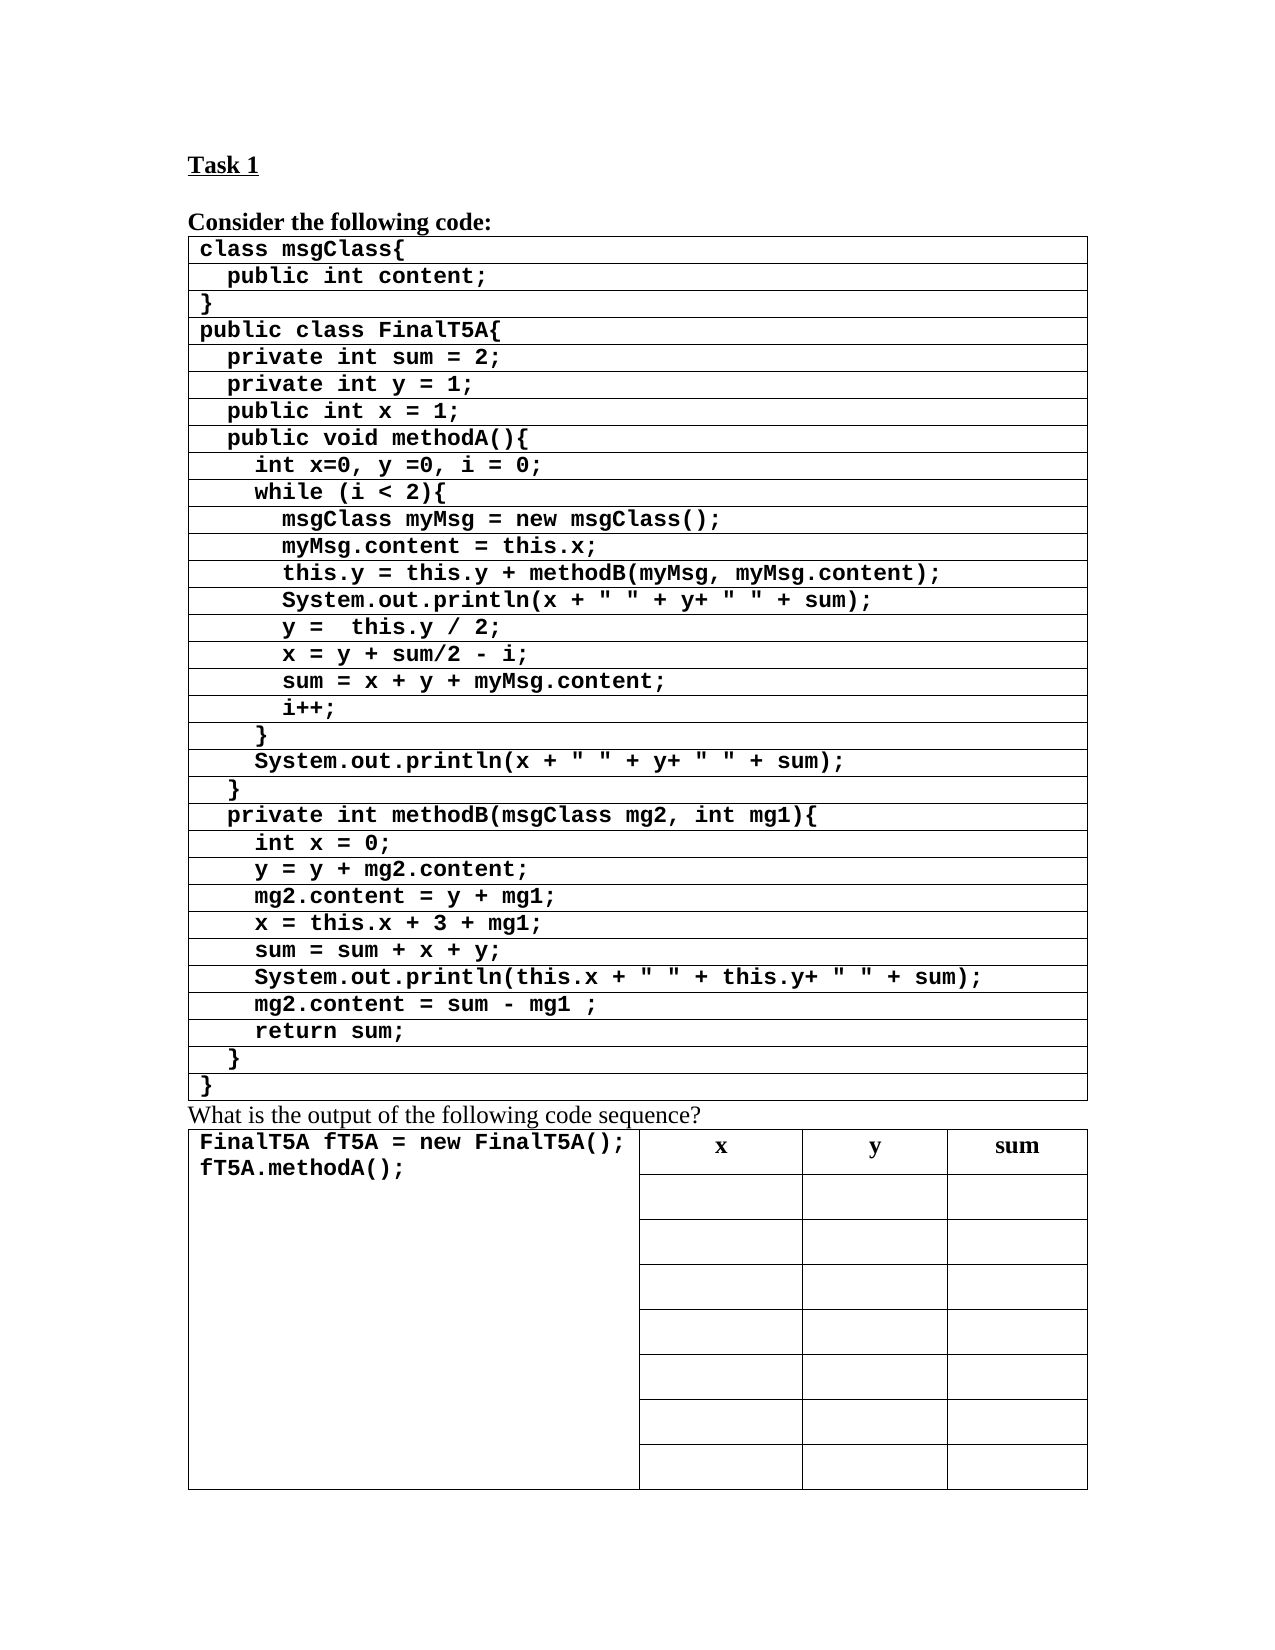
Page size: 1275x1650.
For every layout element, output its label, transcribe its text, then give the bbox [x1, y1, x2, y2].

text Consider the following code: [187, 207, 1087, 236]
table_cell System.out.println(x + " " + y+ " " + sum); [189, 588, 1087, 614]
table_cell } [189, 777, 1087, 803]
table_cell [948, 1310, 1087, 1354]
table_cell private int sum = 2; [189, 345, 1087, 371]
table_cell [948, 1445, 1087, 1489]
table_cell [803, 1445, 947, 1489]
table_cell [948, 1175, 1087, 1219]
table_cell myMsg.content = this.x; [189, 534, 1087, 560]
table_cell public int x = 1; [189, 399, 1087, 425]
table_cell System.out.println(this.x + " " + this.y+ " " + sum); [189, 966, 1087, 992]
table_header class msgClass{ [189, 237, 1087, 263]
table_header FinalT5A fT5A = new FinalT5A(); fT5A.methodA(); [189, 1130, 639, 1489]
table_cell public void methodA(){ [189, 426, 1087, 452]
table_cell [803, 1175, 947, 1219]
table_cell [803, 1400, 947, 1444]
table_cell private int y = 1; [189, 372, 1087, 398]
table_cell msgClass myMsg = new msgClass(); [189, 507, 1087, 533]
table_cell x = y + sum/2 - i; [189, 642, 1087, 668]
table_cell } [189, 723, 1087, 749]
table_cell private int methodB(msgClass mg2, int mg1){ [189, 804, 1087, 830]
table_cell [803, 1355, 947, 1399]
table_cell [640, 1175, 802, 1219]
table_cell } [189, 291, 1087, 317]
text What is the output of the following code sequence? [187, 1101, 1087, 1129]
table_cell mg2.content = y + mg1; [189, 885, 1087, 911]
table_cell [640, 1265, 802, 1309]
table_cell mg2.content = sum - mg1 ; [189, 993, 1087, 1019]
table_cell [948, 1400, 1087, 1444]
table_cell [640, 1310, 802, 1354]
table_cell [948, 1265, 1087, 1309]
table_cell public int content; [189, 264, 1087, 290]
table_cell this.y = this.y + methodB(myMsg, myMsg.content); [189, 561, 1087, 587]
table_cell [640, 1400, 802, 1444]
table_cell System.out.println(x + " " + y+ " " + sum); [189, 750, 1087, 776]
table_cell y = this.y / 2; [189, 615, 1087, 641]
text Task 1 [187, 150, 1087, 179]
table_cell [803, 1265, 947, 1309]
table_cell [640, 1355, 802, 1399]
table_cell [803, 1220, 947, 1264]
table_cell sum = x + y + myMsg.content; [189, 669, 1087, 695]
table_header sum [948, 1130, 1087, 1174]
table_cell i++; [189, 696, 1087, 722]
table_cell [948, 1220, 1087, 1264]
table_cell x = this.x + 3 + mg1; [189, 912, 1087, 938]
table_header x [640, 1130, 802, 1174]
table_cell public class FinalT5A{ [189, 318, 1087, 344]
table_cell int x=0, y =0, i = 0; [189, 453, 1087, 479]
table_cell } [189, 1047, 1087, 1073]
table_cell [640, 1445, 802, 1489]
table_header y [803, 1130, 947, 1174]
table_cell [948, 1355, 1087, 1399]
table_cell } [189, 1074, 1087, 1099]
table_cell [640, 1220, 802, 1264]
table_cell sum = sum + x + y; [189, 939, 1087, 965]
table_cell return sum; [189, 1020, 1087, 1046]
table_cell [803, 1310, 947, 1354]
table_cell int x = 0; [189, 831, 1087, 857]
table_cell y = y + mg2.content; [189, 858, 1087, 884]
table_cell while (i < 2){ [189, 480, 1087, 506]
